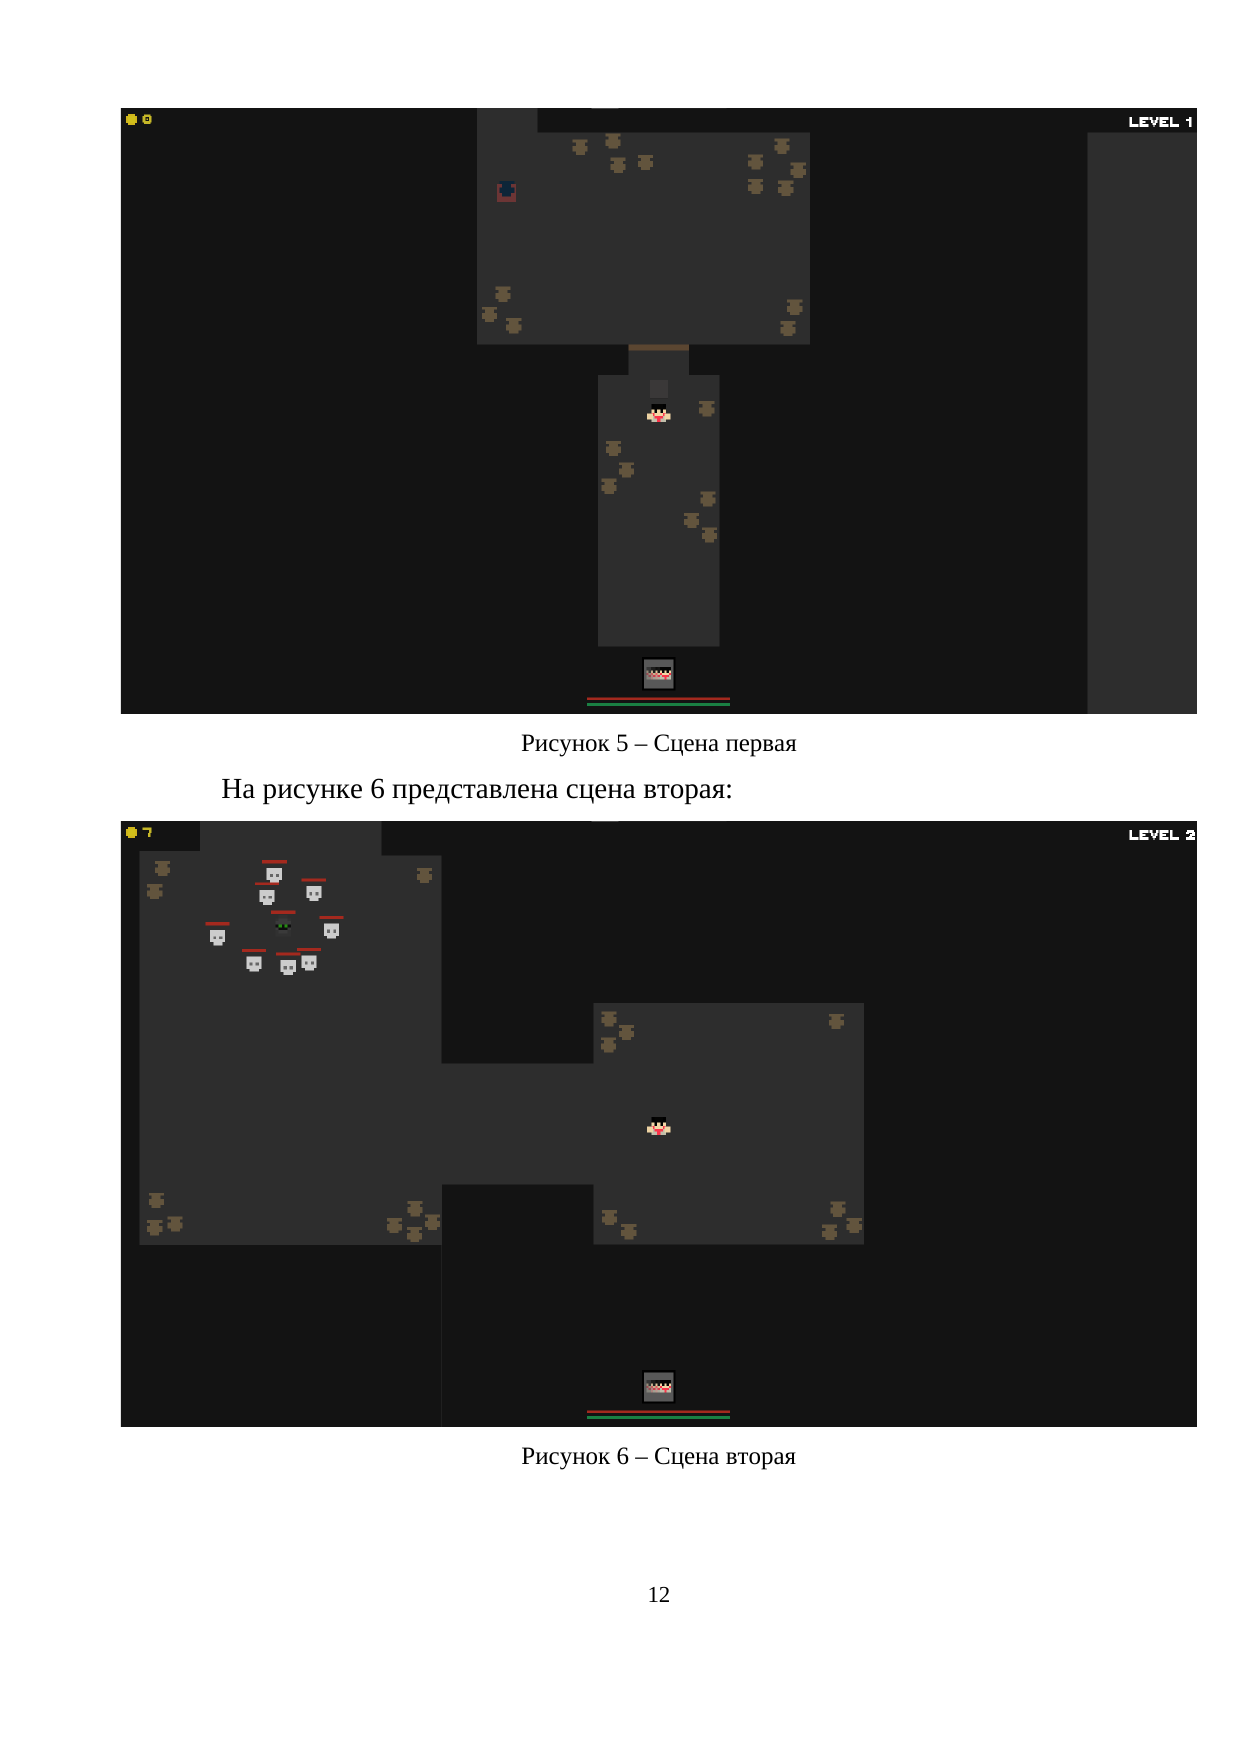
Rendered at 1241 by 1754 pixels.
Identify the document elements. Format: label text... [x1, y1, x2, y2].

picture [120, 821, 1197, 1427]
text На рисунке 6 представлена сцена вторая: [147, 771, 1152, 805]
text Рисунок 6 – Сцена вторая [121, 1441, 1196, 1470]
text Рисунок 5 – Сцена первая [121, 728, 1196, 757]
picture [120, 108, 1197, 714]
